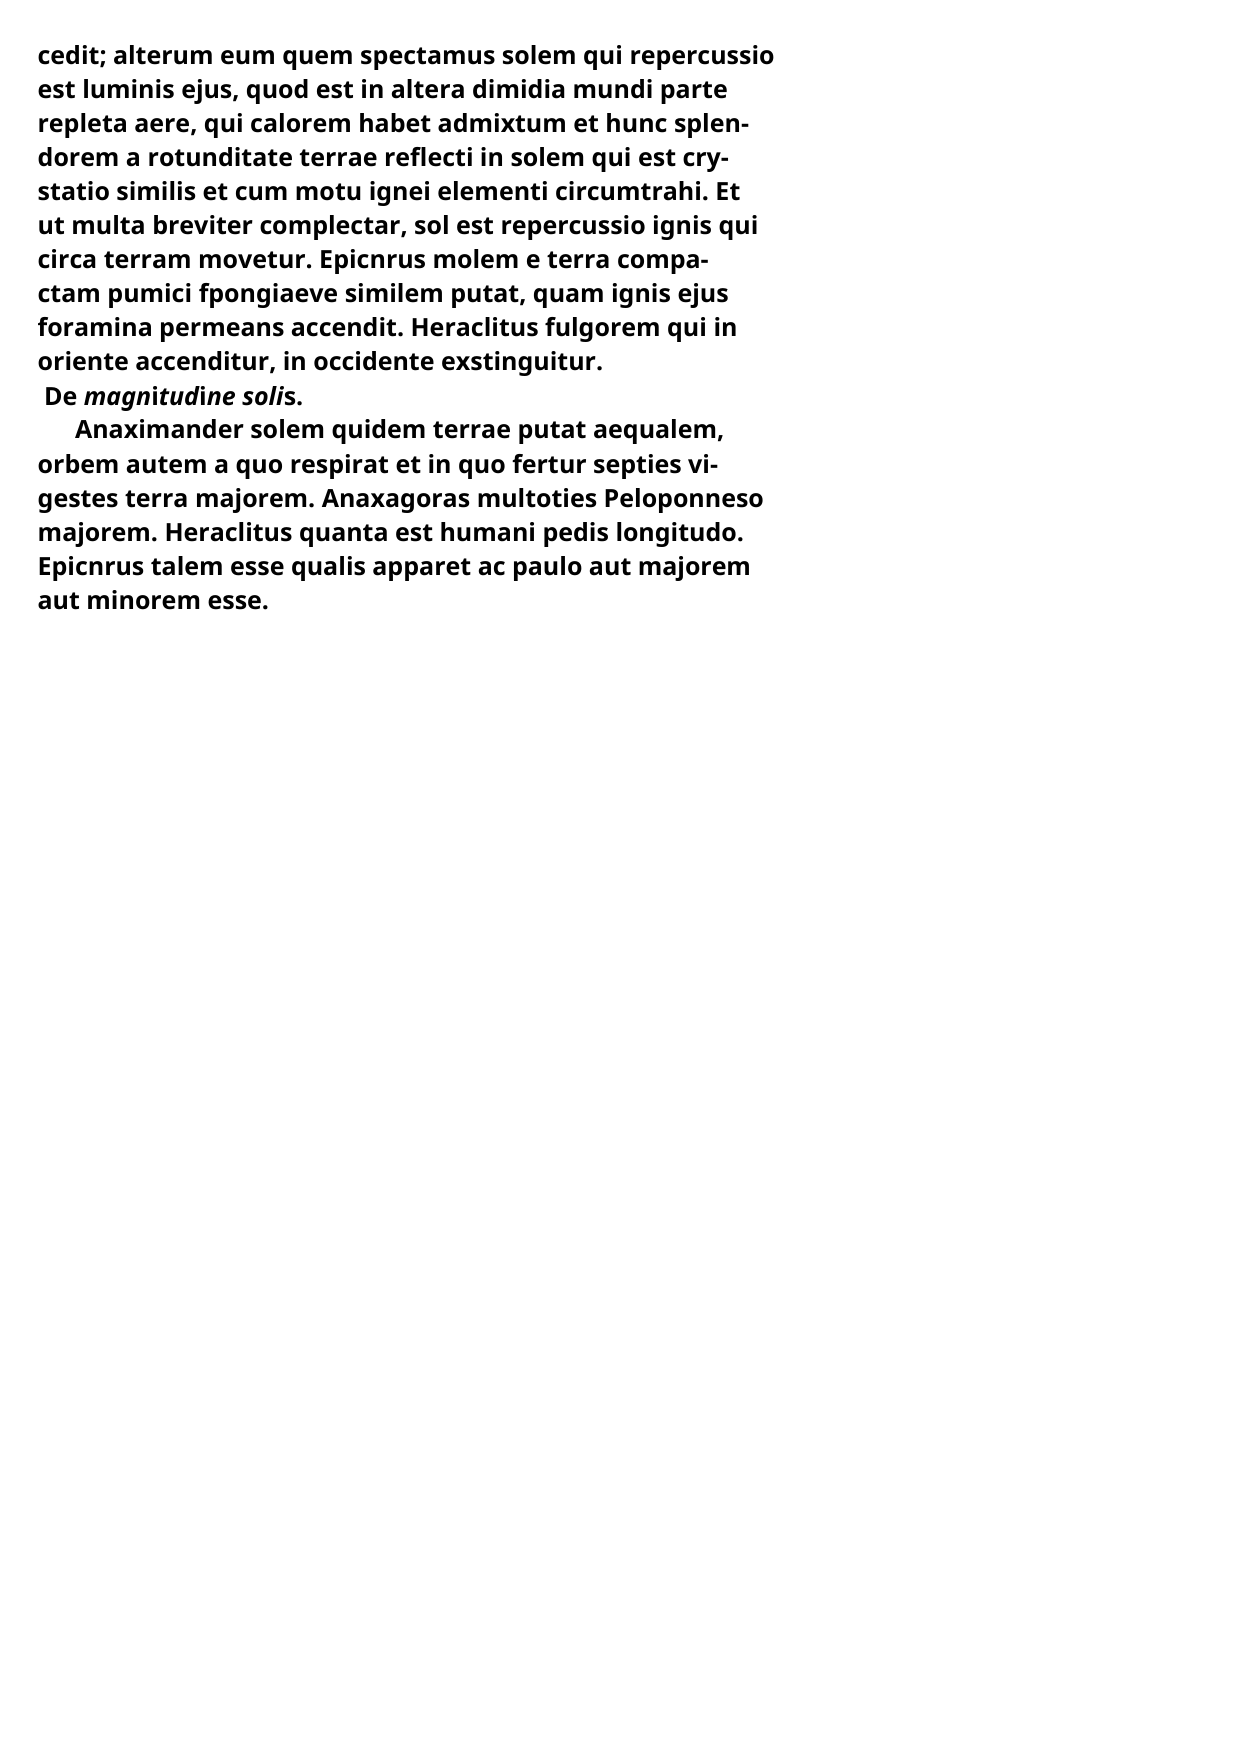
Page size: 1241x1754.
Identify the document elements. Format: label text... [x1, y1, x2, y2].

text Anaximander solem quidem terrae putat aequalem, orbem autem a quo respirat et in quo fertur septies vi- gestes terra majorem. Anaxagoras multoties Peloponneso majorem. Heraclitus quanta est humani pedis longitudo. Epicnrus talem esse qualis apparet ac paulo aut majorem aut minorem esse. [37, 412, 1203, 617]
text cedit; alterum eum quem spectamus solem qui repercussio est luminis ejus, quod est in altera dimidia mundi parte repleta aere, qui calorem habet admixtum et hunc splen- dorem a rotunditate terrae reflecti in solem qui est cry- statio similis et cum motu ignei elementi circumtrahi. Et ut multa breviter complectar, sol est repercussio ignis qui circa terram movetur. Epicnrus molem e terra compa- ctam pumici fpongiaeve similem putat, quam ignis ejus foramina permeans accendit. Heraclitus fulgorem qui in oriente accenditur, in occidente exstinguitur. [37, 37, 1203, 378]
text De magnitudine solis. [37, 378, 1203, 412]
